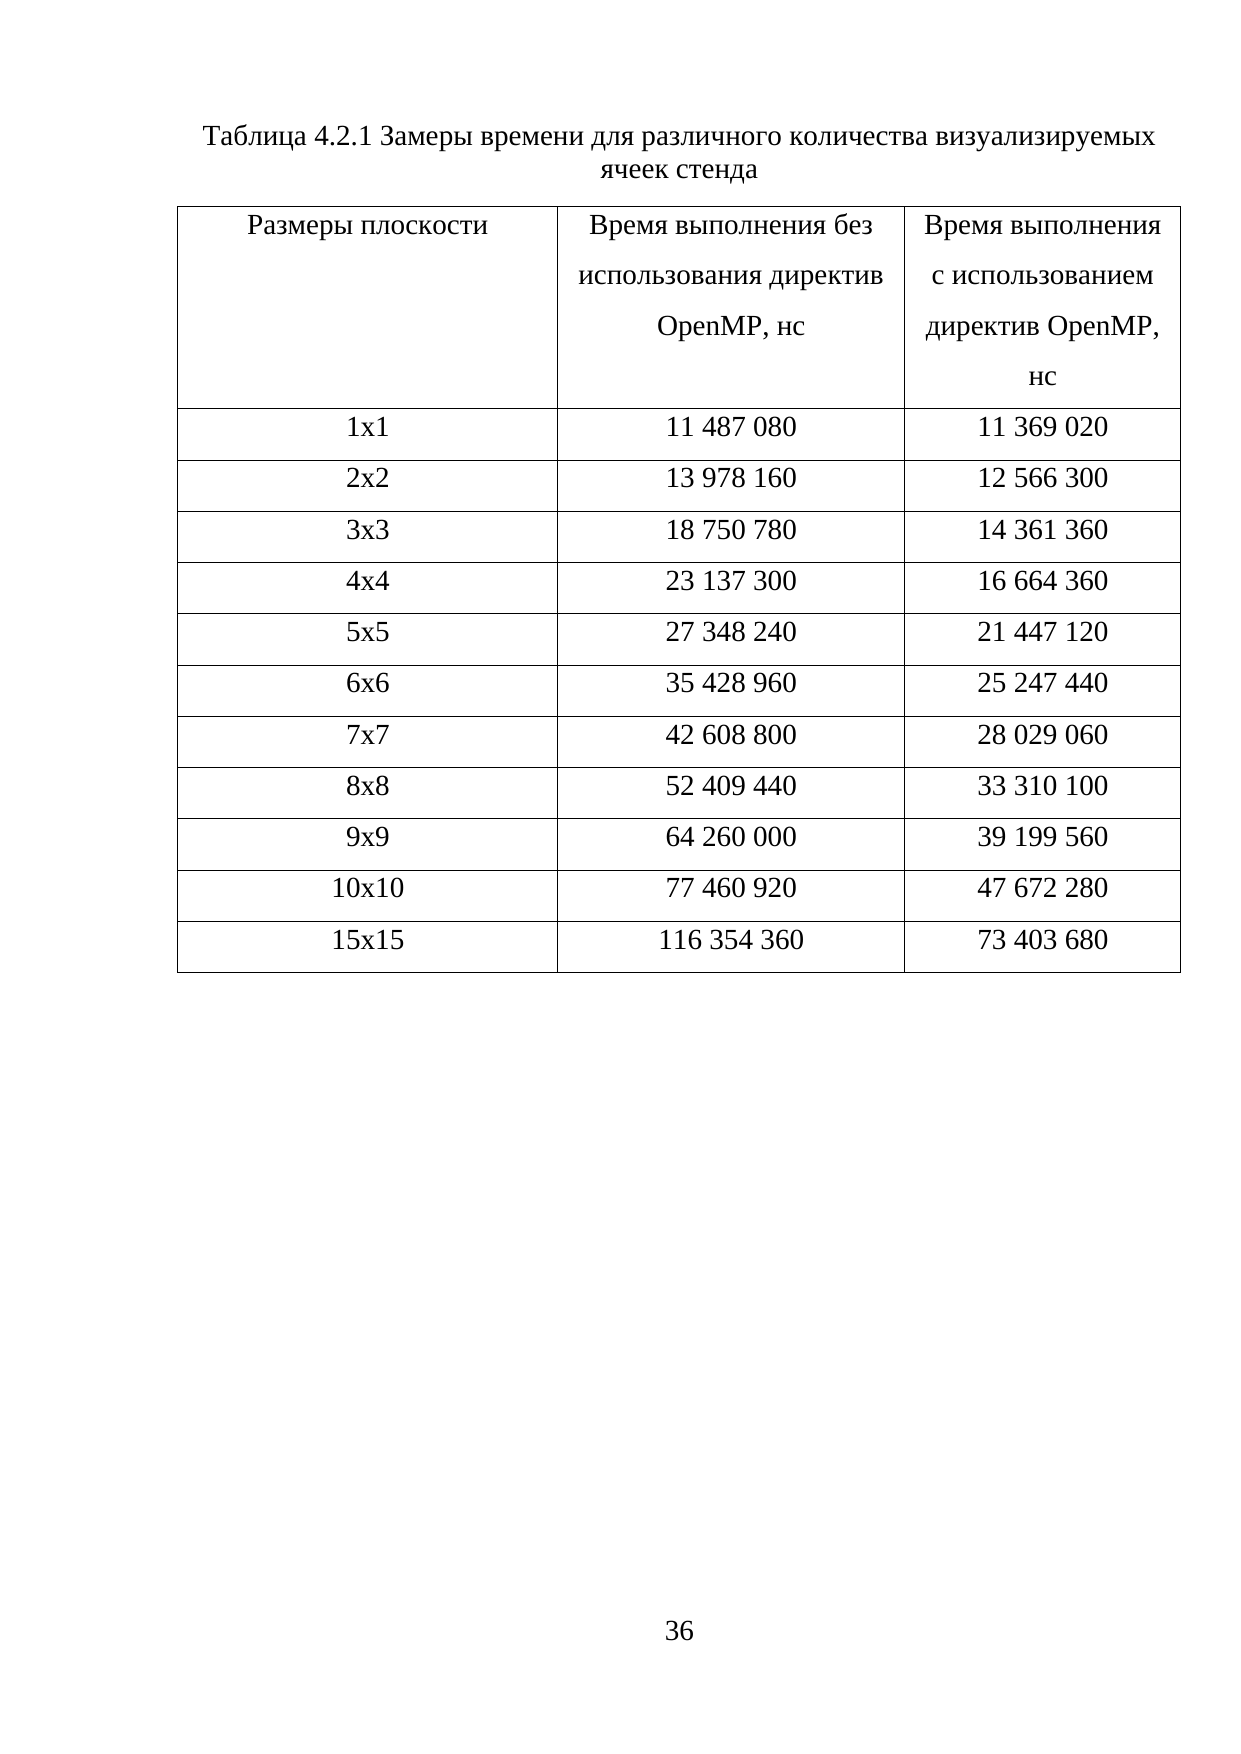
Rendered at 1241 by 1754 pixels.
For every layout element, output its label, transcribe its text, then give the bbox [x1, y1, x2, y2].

table_cell 8x8 [178, 768, 557, 818]
table_cell 77 460 920 [558, 871, 904, 921]
table_cell 11 487 080 [558, 409, 904, 459]
table_cell 27 348 240 [558, 614, 904, 664]
table_cell 13 978 160 [558, 461, 904, 511]
table_cell 6x6 [178, 666, 557, 716]
table_cell 12 566 300 [905, 461, 1180, 511]
table_cell 47 672 280 [905, 871, 1180, 921]
table_cell 42 608 800 [558, 717, 904, 767]
table_cell 11 369 020 [905, 409, 1180, 459]
table_cell 9x9 [178, 819, 557, 869]
table_cell 116 354 360 [558, 922, 904, 972]
table_cell 35 428 960 [558, 666, 904, 716]
table_cell 5x5 [178, 614, 557, 664]
table_cell 23 137 300 [558, 563, 904, 613]
table_cell 10x10 [178, 871, 557, 921]
table_cell 2x2 [178, 461, 557, 511]
table_cell 18 750 780 [558, 512, 904, 562]
table_header Время выполнения без использования директив OpenMP, нс [558, 207, 904, 408]
table_cell 15x15 [178, 922, 557, 972]
table_cell 39 199 560 [905, 819, 1180, 869]
table_cell 73 403 680 [905, 922, 1180, 972]
table_header Время выполнения с использованием директив OpenMP, нс [905, 207, 1180, 408]
table_cell 33 310 100 [905, 768, 1180, 818]
table_cell 3x3 [178, 512, 557, 562]
table_cell 21 447 120 [905, 614, 1180, 664]
table_cell 25 247 440 [905, 666, 1180, 716]
text Таблица 4.2.1 Замеры времени для различного количества визуализируемых ячеек стенда [177, 118, 1181, 185]
table_cell 4x4 [178, 563, 557, 613]
table_cell 64 260 000 [558, 819, 904, 869]
table_cell 28 029 060 [905, 717, 1180, 767]
table_cell 14 361 360 [905, 512, 1180, 562]
table_cell 52 409 440 [558, 768, 904, 818]
table_cell 16 664 360 [905, 563, 1180, 613]
table_cell 7x7 [178, 717, 557, 767]
table_header Размеры плоскости [178, 207, 557, 408]
table_cell 1x1 [178, 409, 557, 459]
